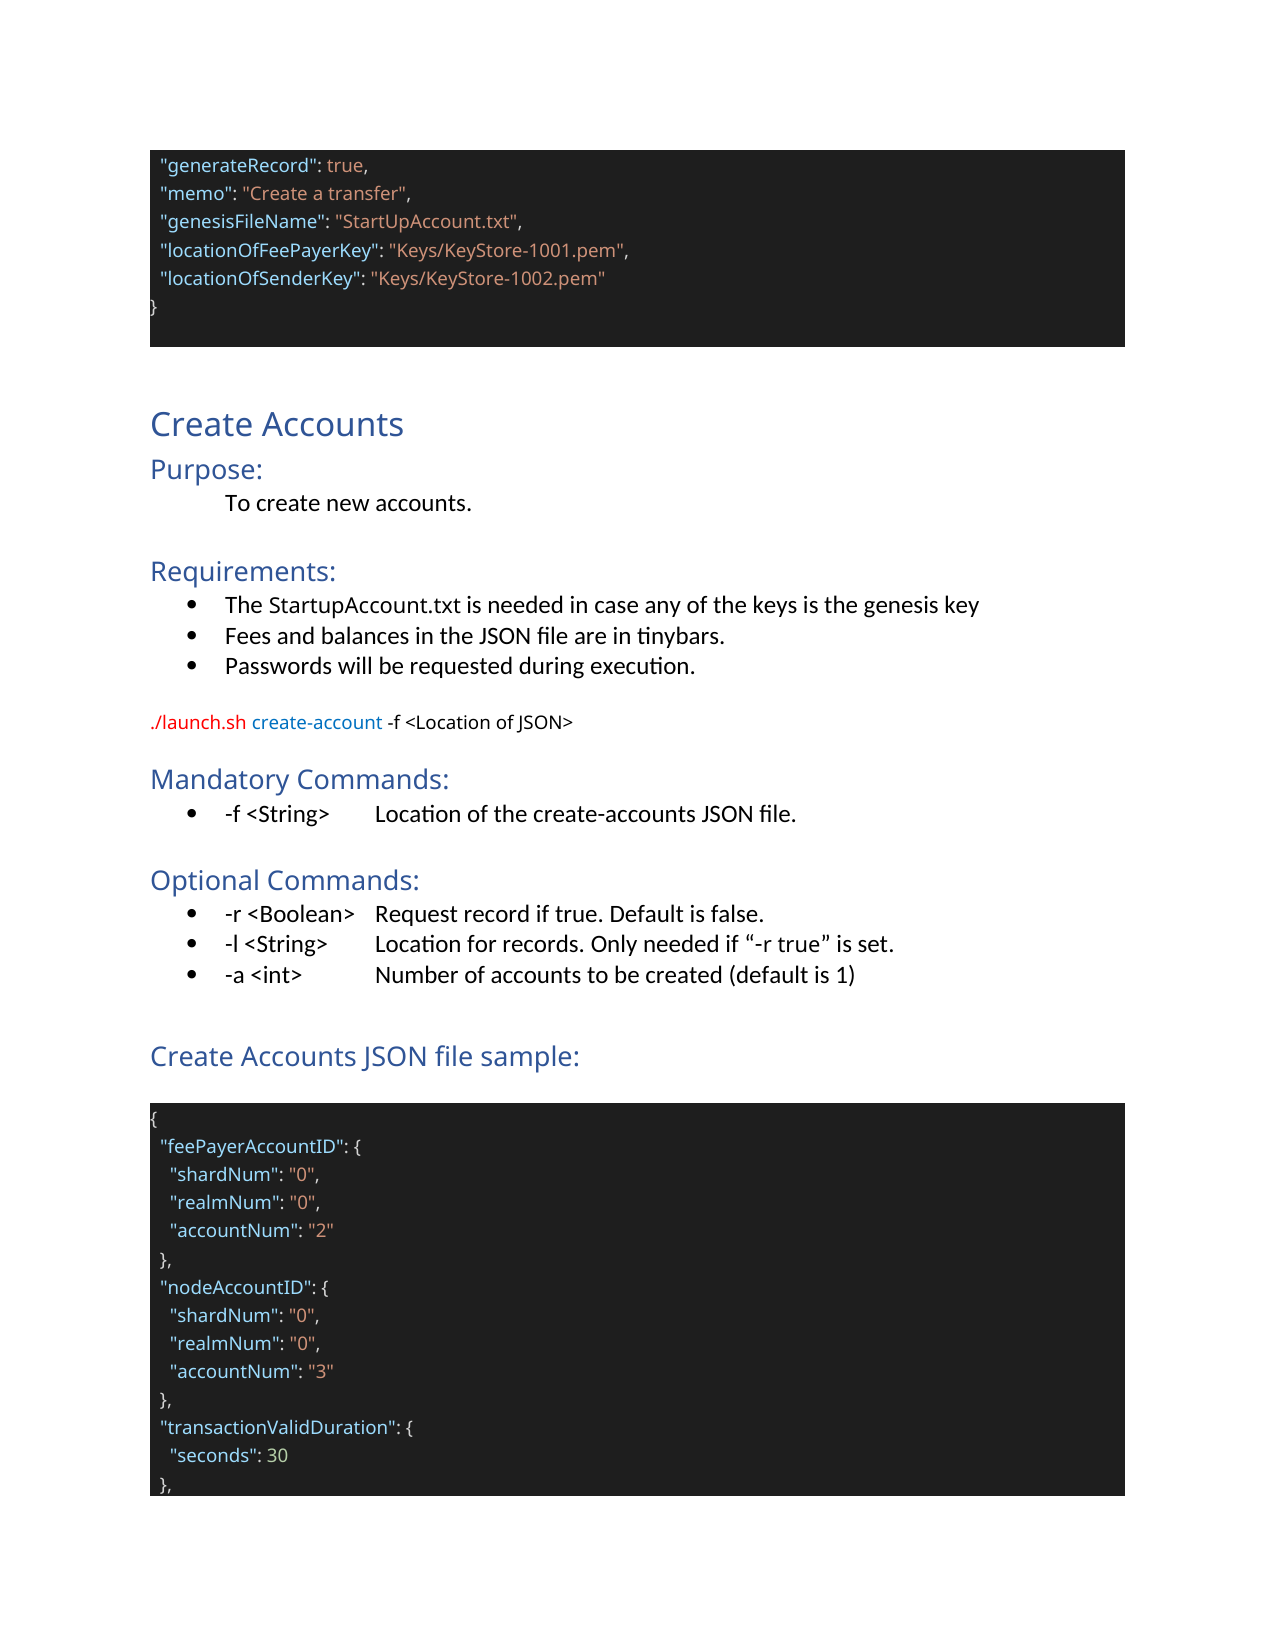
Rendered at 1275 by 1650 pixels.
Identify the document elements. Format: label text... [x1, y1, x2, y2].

subtitle Mandatory Commands: [150, 761, 1125, 798]
subtitle Optional Commands: [150, 861, 1125, 898]
text "locationOfFeePayerKey": "Keys/KeyStore-1001.pem", [150, 234, 1125, 262]
list -f <String> Location of the create-accounts JSON file. [187, 798, 1125, 828]
subtitle Purpose: [150, 450, 1125, 487]
subtitle Requirements: [150, 552, 1125, 589]
text ./launch.sh create-account -f <Location of JSON> [150, 709, 1125, 735]
text "realmNum": "0", [150, 1187, 1125, 1215]
text "nodeAccountID": { [150, 1271, 1125, 1299]
list -a <int> Number of accounts to be created (default is 1) [187, 959, 1125, 990]
text "genesisFileName": "StartUpAccount.txt", [150, 206, 1125, 234]
text "accountNum": "3" [150, 1356, 1125, 1384]
text { [150, 1103, 1125, 1131]
text "accountNum": "2" [150, 1215, 1125, 1243]
text "memo": "Create a transfer", [150, 178, 1125, 206]
list Passwords will be requested during execution. [187, 650, 1125, 681]
list Fees and balances in the JSON file are in tinybars. [187, 620, 1125, 650]
text To create new accounts. [150, 487, 1125, 518]
text }, [150, 1384, 1125, 1412]
subtitle Create Accounts [150, 401, 1125, 446]
text "transactionValidDuration": { [150, 1412, 1125, 1440]
list -r <Boolean> Request record if true. Default is false. [187, 898, 1125, 928]
text "shardNum": "0", [150, 1159, 1125, 1187]
text "locationOfSenderKey": "Keys/KeyStore-1002.pem" [150, 262, 1125, 291]
text "seconds": 30 [150, 1440, 1125, 1468]
text "feePayerAccountID": { [150, 1131, 1125, 1159]
text "shardNum": "0", [150, 1299, 1125, 1328]
subtitle Create Accounts JSON file sample: [150, 1037, 1125, 1074]
text "generateRecord": true, [150, 150, 1125, 178]
list The StartupAccount.txt is needed in case any of the keys is the genesis key [187, 589, 1125, 620]
text } [150, 291, 1125, 319]
text }, [150, 1468, 1125, 1496]
text }, [150, 1243, 1125, 1271]
text "realmNum": "0", [150, 1328, 1125, 1356]
list -l <String> Location for records. Only needed if “-r true” is set. [187, 928, 1125, 959]
